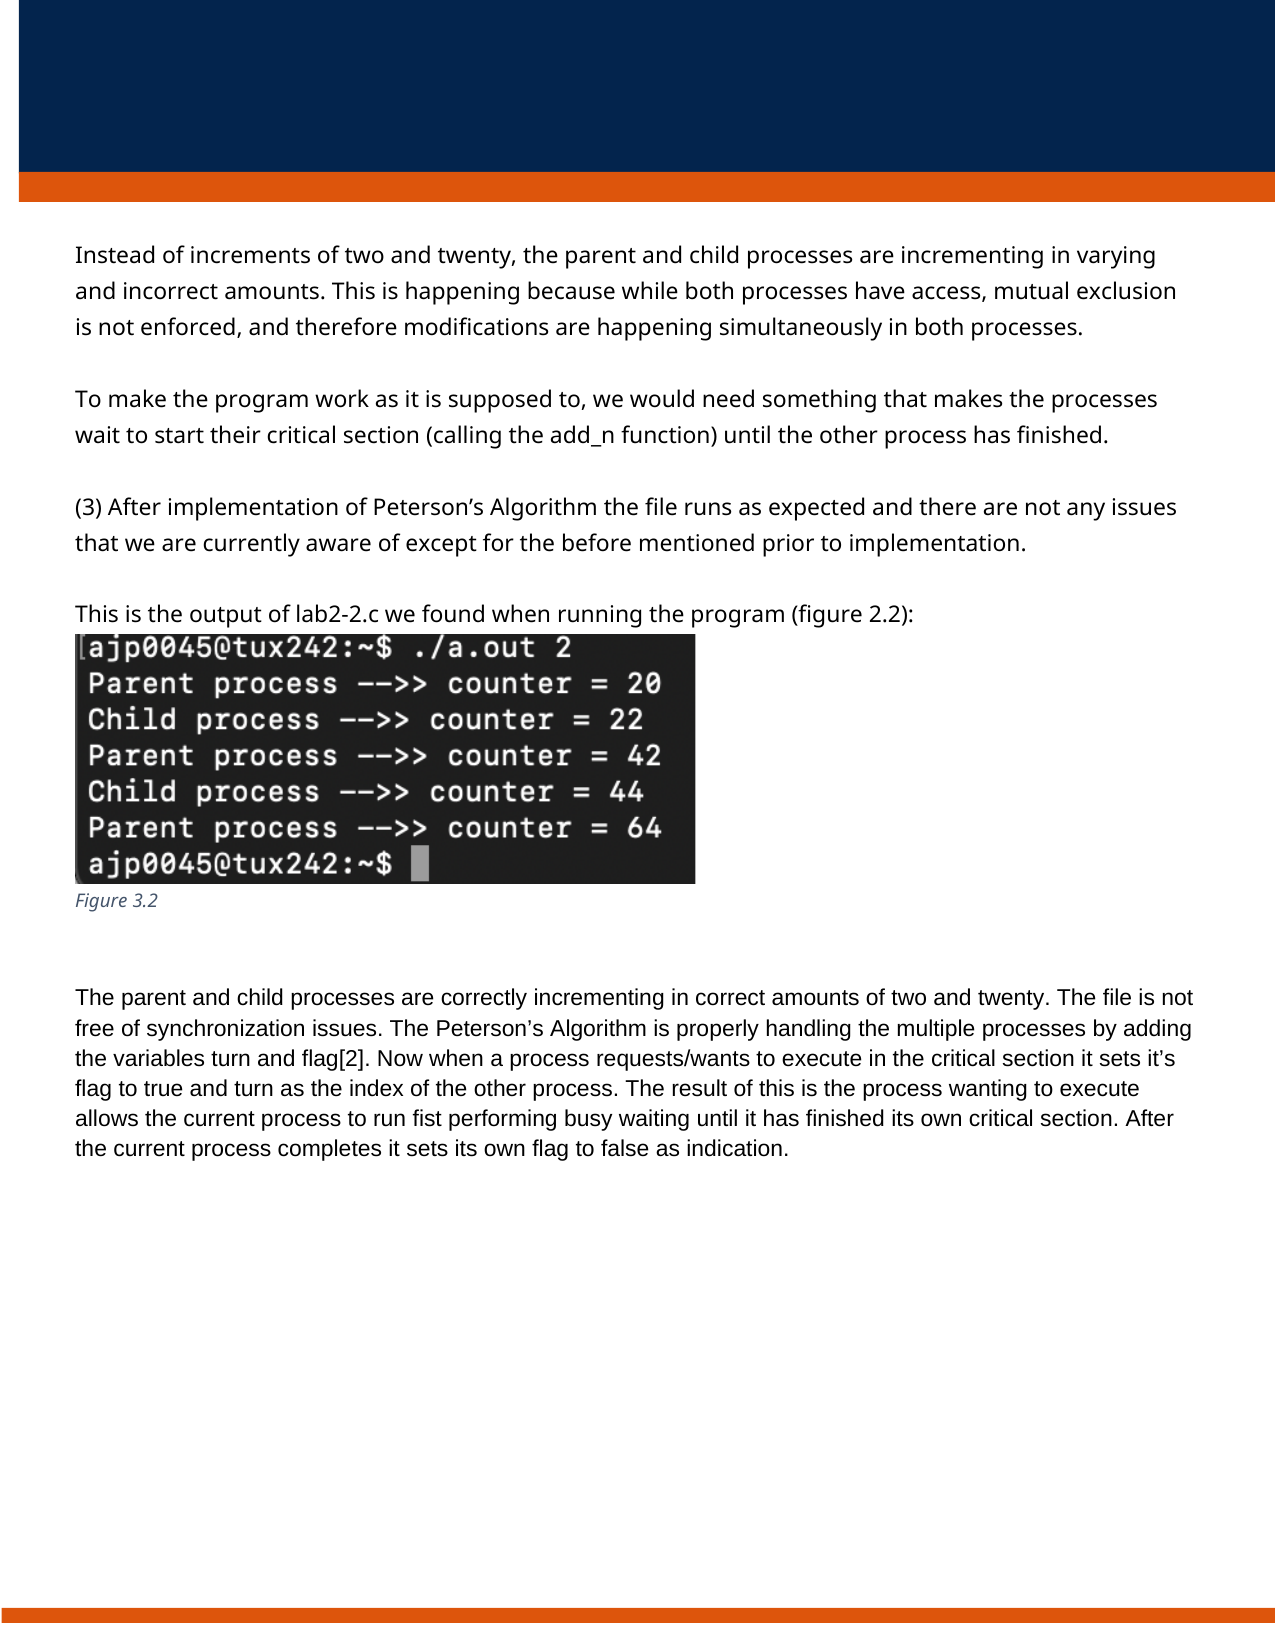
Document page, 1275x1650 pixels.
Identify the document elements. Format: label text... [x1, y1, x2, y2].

text To make the program work as it is supposed to, we would need something that makes the processes wait to start their critical section (calling the add_n function) until the other process has finished. [75, 383, 1200, 450]
picture [75, 634, 696, 884]
text (3) After implementation of Peterson’s Algorithm the file runs as expected and there are not any issues that we are currently aware of except for the before mentioned prior to implementation. [75, 491, 1200, 558]
text The parent and child processes are correctly incrementing in correct amounts of two and twenty. The file is not free of synchronization issues. The Peterson’s Algorithm is properly handling the multiple processes by adding the variables turn and flag[2]. Now when a process requests/wants to execute in the critical section it sets it’s flag to true and turn as the index of the other process. The result of this is the process wanting to execute allows the current process to run fist performing busy waiting until it has finished its own critical section. After the current process completes it sets its own flag to false as indication. [75, 984, 1200, 1162]
text This is the output of lab2-2.c we found when running the program (figure 2.2): [75, 598, 1200, 630]
text Instead of increments of two and twenty, the parent and child processes are incrementing in varying and incorrect amounts. This is happening because while both processes have access, mutual exclusion is not enforced, and therefore modifications are happening simultaneously in both processes. [75, 239, 1200, 342]
